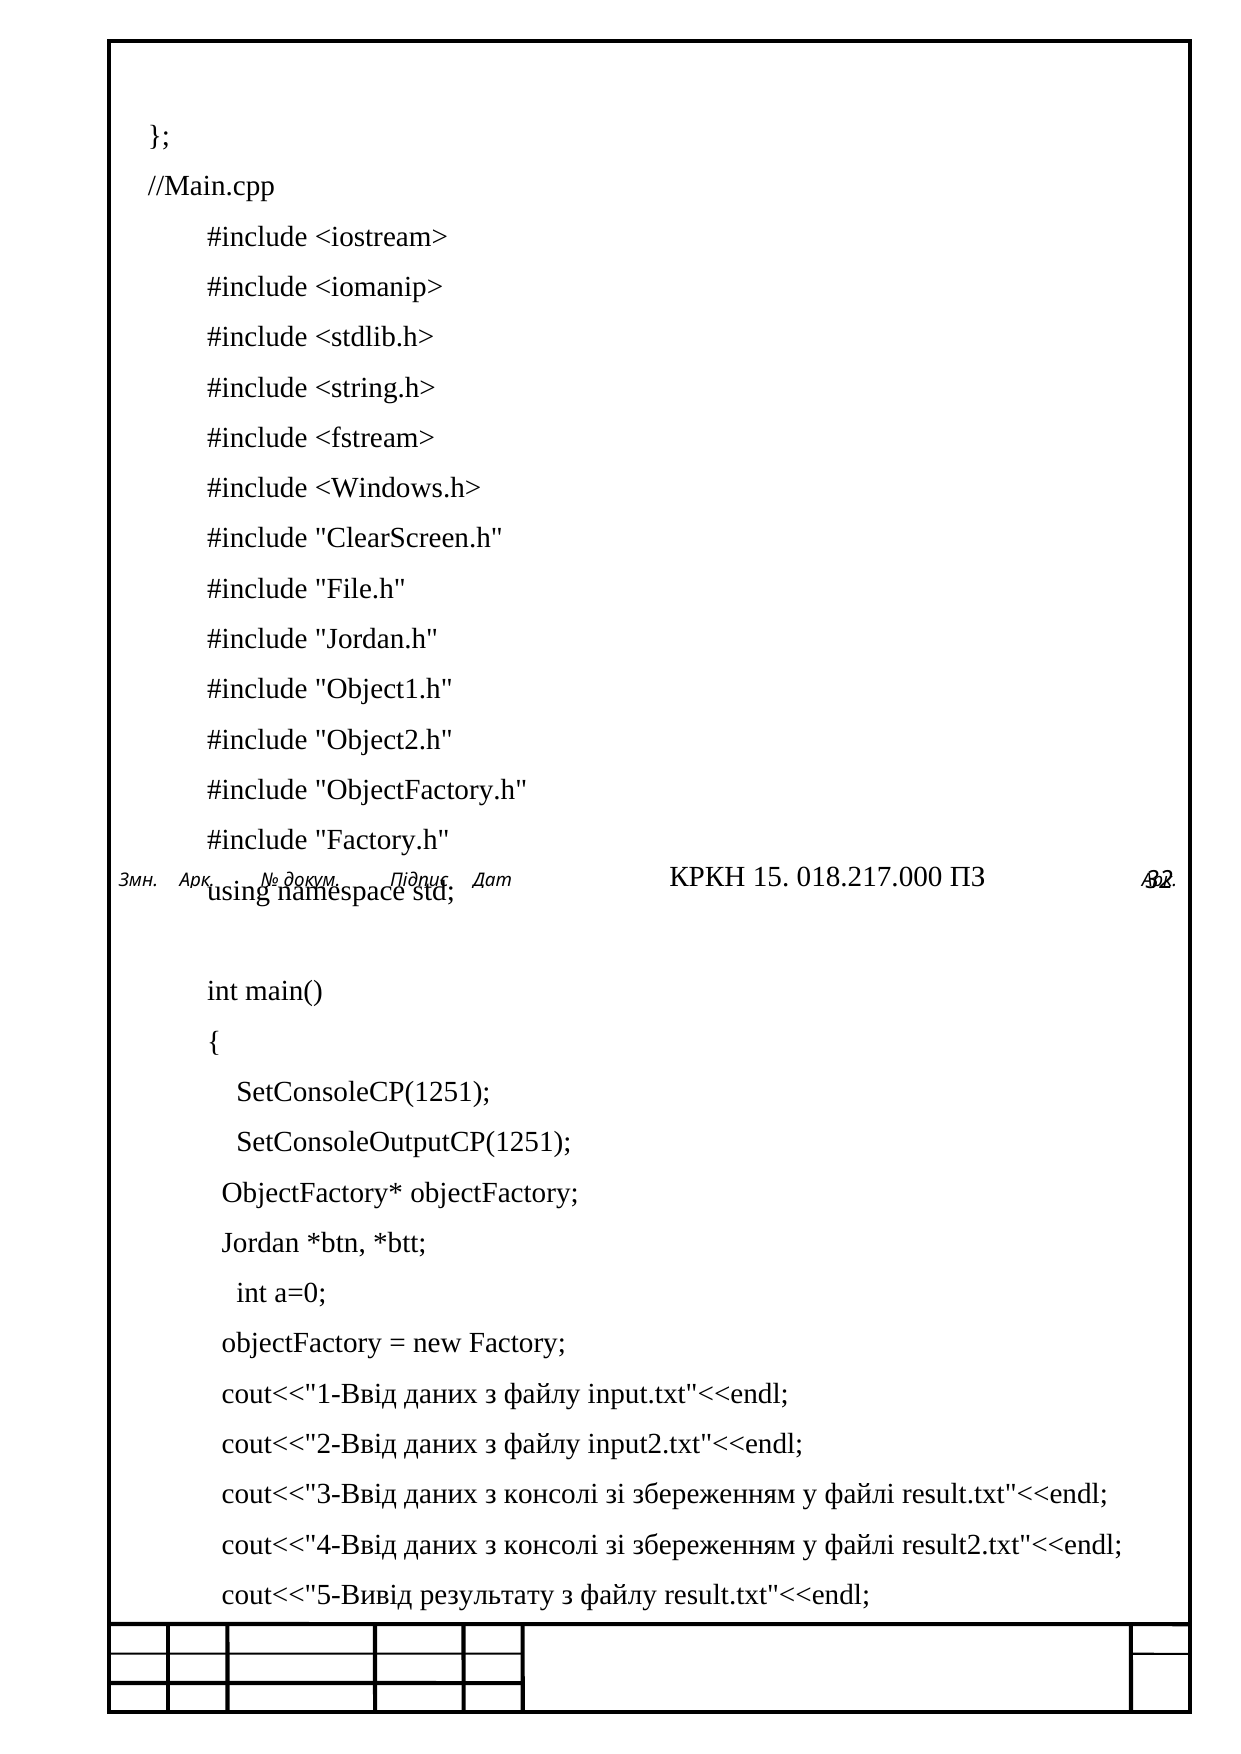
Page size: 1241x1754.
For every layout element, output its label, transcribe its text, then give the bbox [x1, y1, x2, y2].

text cout<<"3-Ввід даних з консолі зі збереженням у файлі result.txt"<<endl; [207, 1477, 1152, 1510]
text #include "ObjectFactory.h" [207, 772, 1152, 806]
text }; [148, 118, 1152, 152]
text #include "File.h" [207, 571, 1152, 604]
text #include <string.h> [207, 370, 1152, 403]
text cout<<"2-Ввід даних з файлу input2.txt"<<endl; [207, 1426, 1152, 1460]
text #include "Object1.h" [207, 672, 1152, 705]
text Jordan *btn, *btt; [207, 1225, 1152, 1258]
text #include <fstream> [207, 420, 1152, 453]
text using namespace std; [259, 873, 1152, 906]
text cout<<"1-Ввід даних з файлу input.txt"<<endl; [207, 1376, 1152, 1409]
text cout<<"4-Ввід даних з консолі зі збереженням у файлі result2.txt"<<endl; [207, 1527, 1152, 1560]
text //Main.cpp [148, 168, 1152, 202]
text using namespace std; [207, 873, 263, 906]
text cout<<"5-Вивід результату з файлу result.txt"<<endl; [207, 1577, 1152, 1611]
text objectFactory = new Factory; [207, 1326, 1152, 1359]
text int main() [207, 973, 1152, 1007]
text SetConsoleOutputCP(1251); [207, 1124, 1152, 1158]
text int a=0; [207, 1275, 1152, 1309]
text #include <Windows.h> [207, 470, 1152, 504]
text #include <iostream> [207, 219, 1152, 252]
text { [207, 1024, 1152, 1057]
text #include "ClearScreen.h" [207, 521, 1152, 554]
text #include "Jordan.h" [207, 621, 1152, 655]
text #include "Factory.h" [207, 822, 1152, 856]
text #include "Object2.h" [207, 722, 1152, 755]
text ObjectFactory* objectFactory; [207, 1175, 1152, 1208]
text SetConsoleCP(1251); [207, 1074, 1152, 1108]
text #include <stdlib.h> [207, 319, 1152, 353]
text #include <iomanip> [207, 269, 1152, 303]
